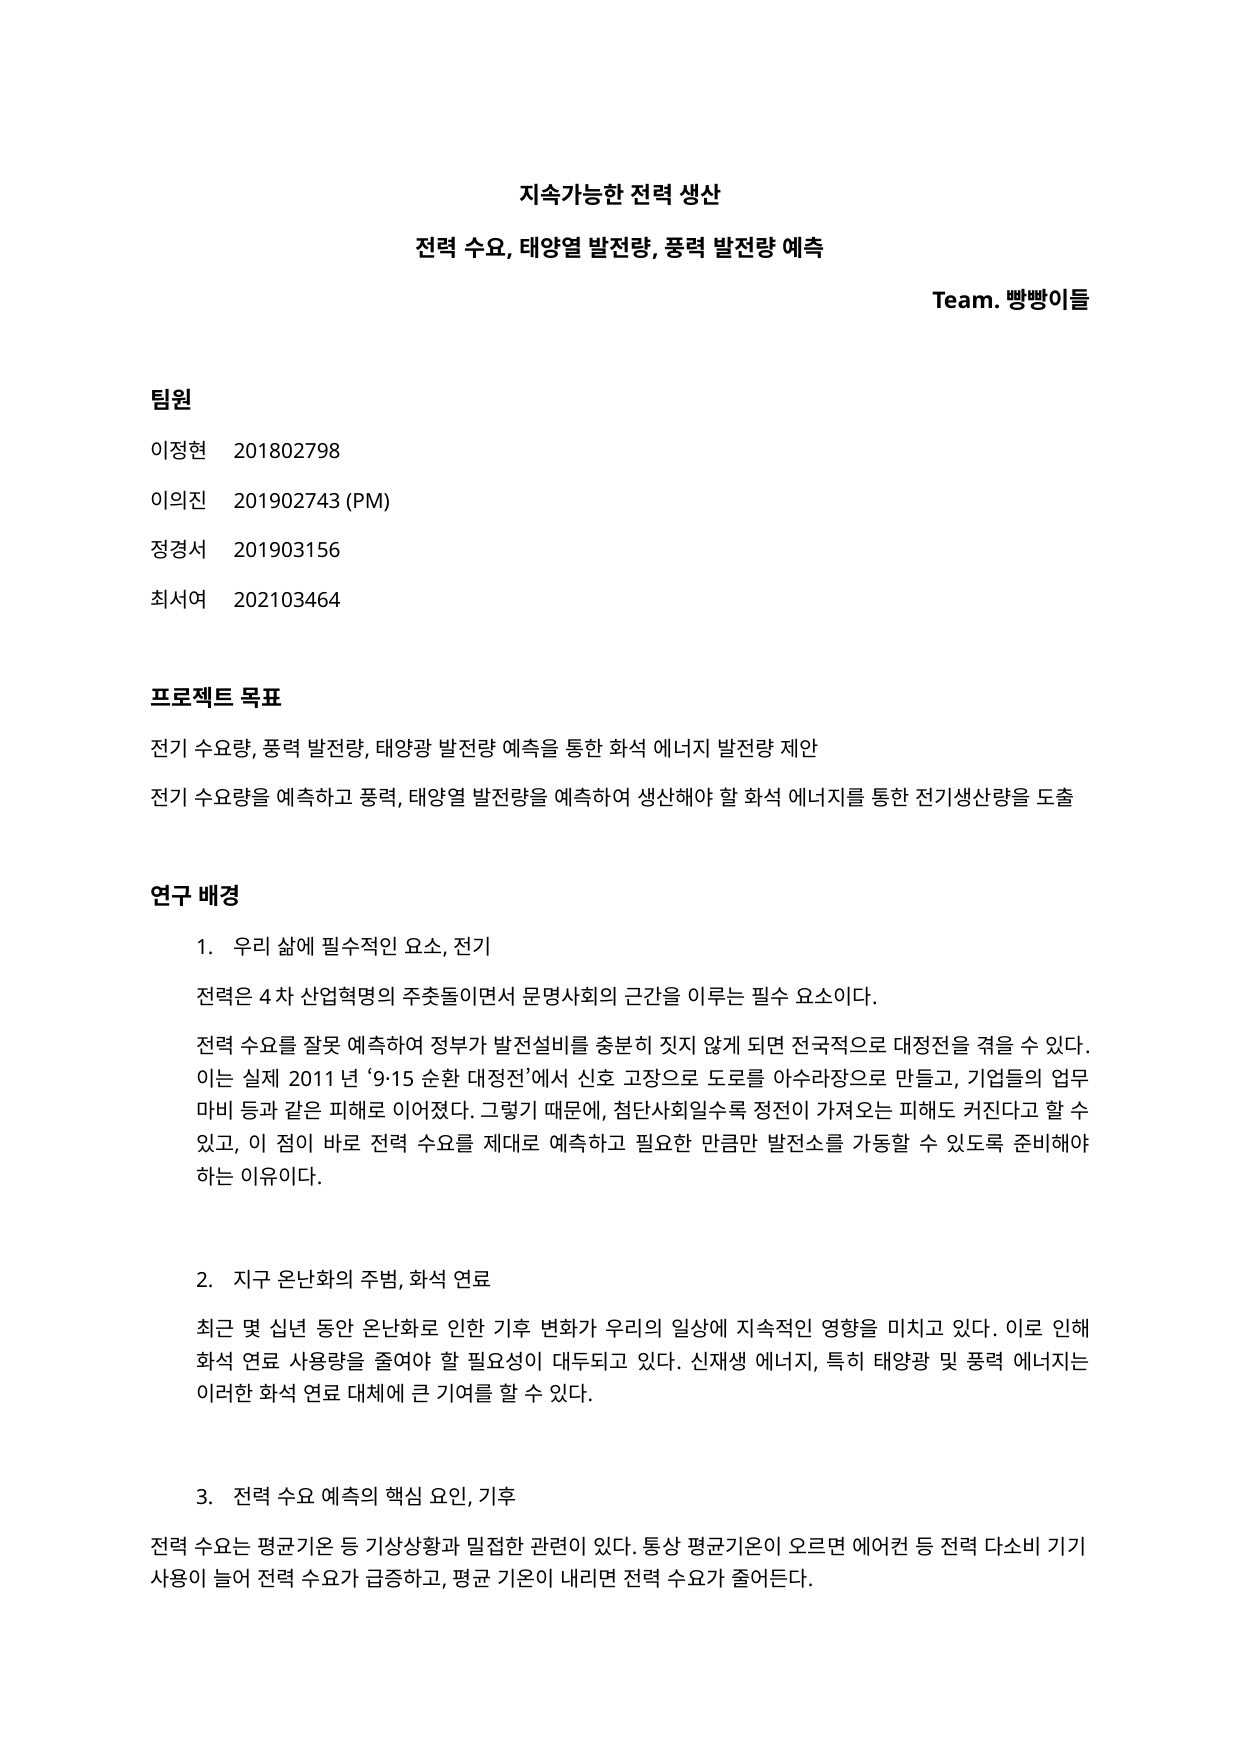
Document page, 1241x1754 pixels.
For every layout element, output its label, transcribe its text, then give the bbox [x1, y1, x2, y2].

text 정경서 201903156 [150, 533, 1090, 564]
text 이정현 201802798 [150, 435, 1090, 465]
text 최근 몇 십년 동안 온난화로 인한 기후 변화가 우리의 일상에 지속적인 영향을 미치고 있다. 이로 인해 화석 연료 사용량을 줄여야 할 필요성이 대두되고 있다. 신재생 에너지, 특히 태양광 및 풍력 에너지는 이러한 화석 연료 대체에 큰 기여를 할 수 있다. [196, 1312, 1090, 1408]
text 전기 수요량, 풍력 발전량, 태양광 발전량 예측을 통한 화석 에너지 발전량 제안 [150, 732, 1090, 762]
text 전기 수요량을 예측하고 풍력, 태양열 발전량을 예측하여 생산해야 할 화석 에너지를 통한 전기생산량을 도출 [150, 781, 1090, 812]
text Team. 빵빵이들 [150, 282, 1090, 316]
text 전력 수요를 잘못 예측하여 정부가 발전설비를 충분히 짓지 않게 되면 전국적으로 대정전을 겪을 수 있다. 이는 실제 2011년 ‘9·15 순환 대정전’에서 신호 고장으로 도로를 아수라장으로 만들고, 기업들의 업무 마비 등과 같은 피해로 이어졌다. 그렇기 때문에, 첨단사회일수록 정전이 가져오는 피해도 커진다고 할 수 있고, 이 점이 바로 전력 수요를 제대로 예측하고 필요한 만큼만 발전소를 가동할 수 있도록 준비해야 하는 이유이다. [196, 1029, 1090, 1190]
list 우리 삶에 필수적인 요소, 전기 [196, 931, 1090, 961]
text 이의진 201902743 (PM) [150, 484, 1090, 514]
text 전력 수요, 태양열 발전량, 풍력 발전량 예측 [150, 230, 1090, 263]
text 전력은 4차 산업혁명의 주춧돌이면서 문명사회의 근간을 이루는 필수 요소이다. [196, 980, 1090, 1010]
text 연구 배경 [150, 878, 1090, 911]
text 지속가능한 전력 생산 [150, 177, 1090, 210]
text 전력 수요는 평균기온 등 기상상황과 밀접한 관련이 있다. 통상 평균기온이 오르면 에어컨 등 전력 다소비 기기 사용이 늘어 전력 수요가 급증하고, 평균 기온이 내리면 전력 수요가 줄어든다. [150, 1530, 1090, 1593]
text 프로젝트 목표 [150, 679, 1090, 713]
text 팀원 [150, 382, 1090, 415]
list 전력 수요 예측의 핵심 요인, 기후 [196, 1481, 1090, 1511]
list 지구 온난화의 주범, 화석 연료 [196, 1263, 1090, 1293]
text 최서여 202103464 [150, 583, 1090, 613]
